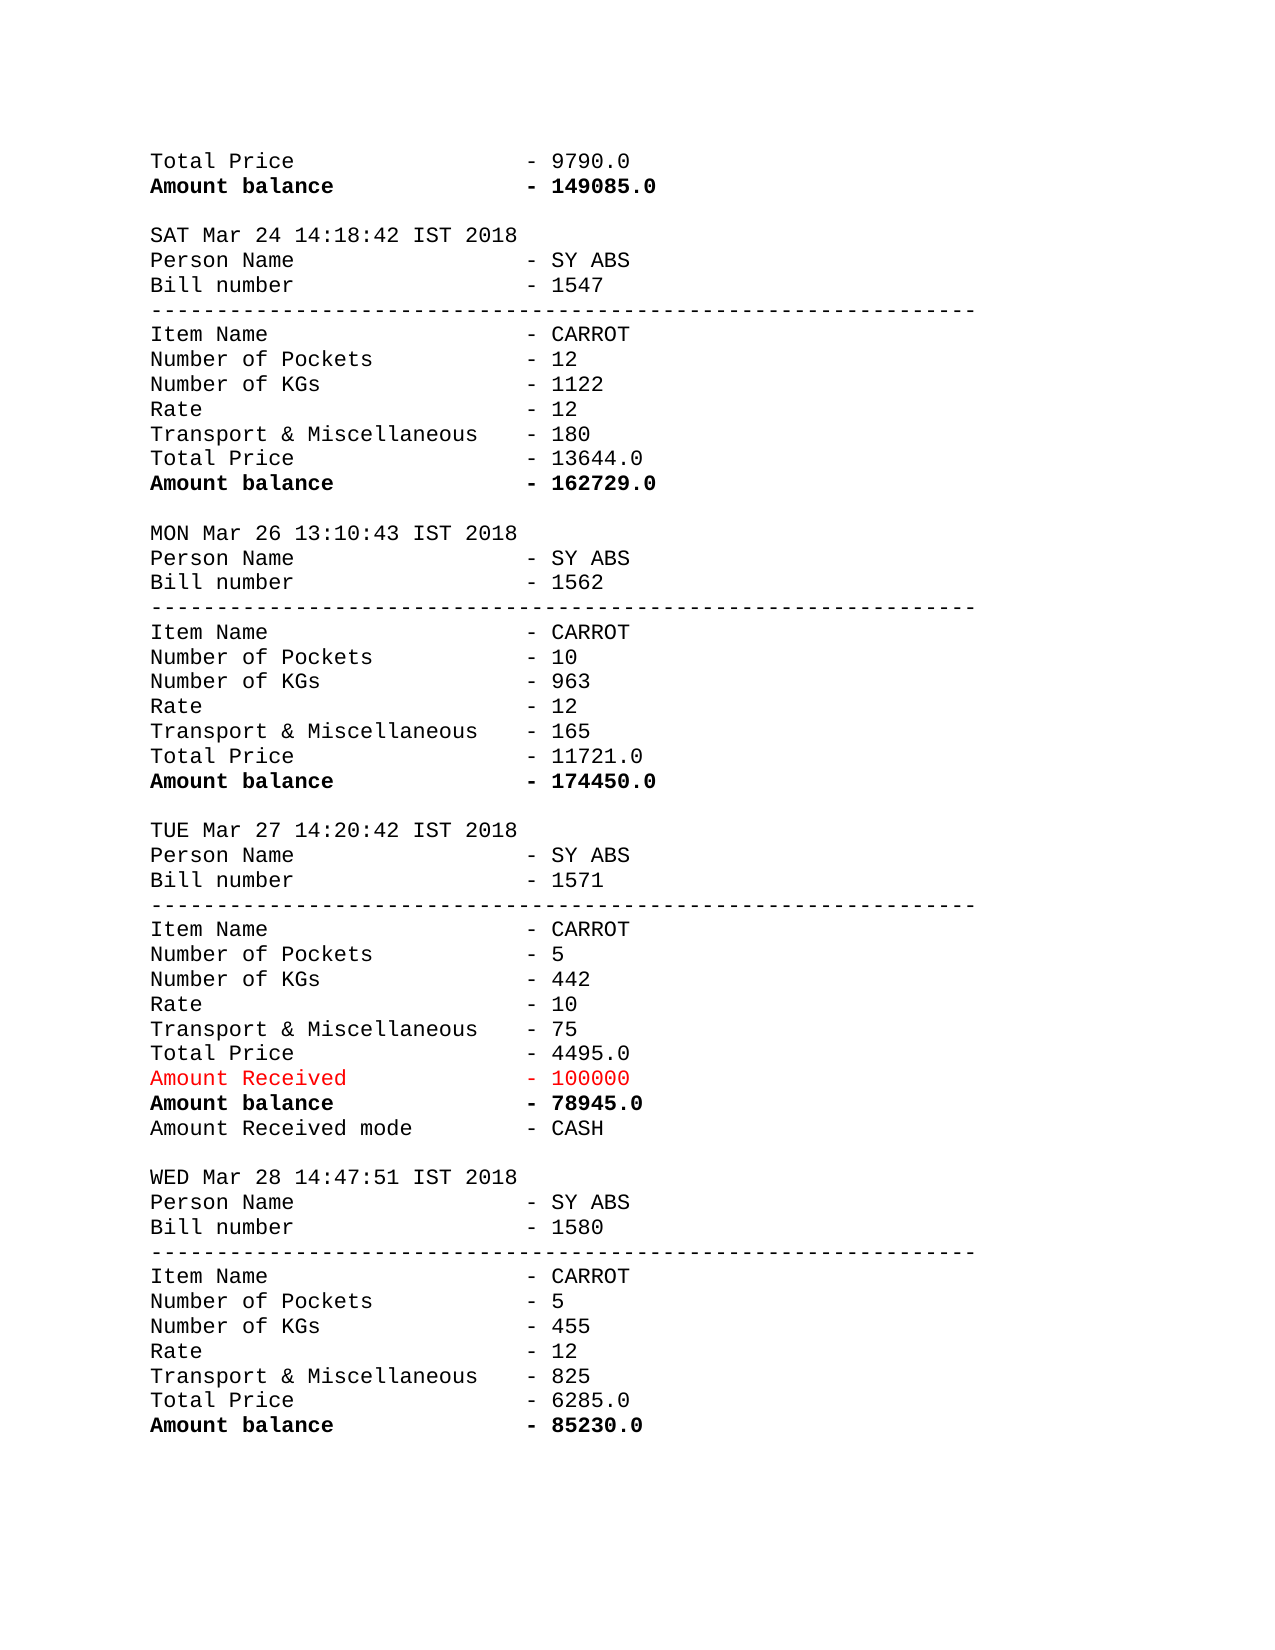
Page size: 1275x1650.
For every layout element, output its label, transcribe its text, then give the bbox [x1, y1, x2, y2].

text Number of KGs - 963 [150, 671, 1125, 695]
text Transport & Miscellaneous - 75 [150, 1018, 1125, 1042]
text Transport & Miscellaneous - 825 [150, 1365, 1125, 1389]
text SAT Mar 24 14:18:42 IST 2018 [150, 224, 1125, 249]
text Transport & Miscellaneous - 165 [150, 720, 1125, 745]
text Number of KGs - 1122 [150, 373, 1125, 398]
text Person Name - SY ABS [150, 844, 1125, 869]
text Number of Pockets - 5 [150, 1290, 1125, 1315]
text Item Name - CARROT [150, 323, 1125, 348]
text Rate - 12 [150, 398, 1125, 423]
text MON Mar 26 13:10:43 IST 2018 [150, 522, 1125, 547]
text Total Price - 13644.0 [150, 447, 1125, 472]
text --------------------------------------------------------------- [150, 596, 1125, 621]
text Number of Pockets - 5 [150, 943, 1125, 968]
text Person Name - SY ABS [150, 1191, 1125, 1216]
text Amount balance - 162729.0 [150, 472, 1125, 497]
text Total Price - 6285.0 [150, 1389, 1125, 1414]
text Item Name - CARROT [150, 621, 1125, 646]
text TUE Mar 27 14:20:42 IST 2018 [150, 819, 1125, 844]
text Number of KGs - 442 [150, 968, 1125, 993]
text Number of Pockets - 12 [150, 348, 1125, 373]
text Total Price - 11721.0 [150, 745, 1125, 770]
text Amount Received - 100000 [150, 1067, 1125, 1092]
text Number of Pockets - 10 [150, 646, 1125, 671]
text WED Mar 28 14:47:51 IST 2018 [150, 1166, 1125, 1191]
text Total Price - 4495.0 [150, 1042, 1125, 1067]
text Bill number - 1562 [150, 571, 1125, 596]
text Total Price - 9790.0 [150, 150, 1125, 175]
text Bill number - 1571 [150, 869, 1125, 894]
text --------------------------------------------------------------- [150, 1241, 1125, 1266]
text Bill number - 1580 [150, 1216, 1125, 1241]
text Person Name - SY ABS [150, 249, 1125, 274]
text --------------------------------------------------------------- [150, 299, 1125, 323]
text Number of KGs - 455 [150, 1315, 1125, 1340]
text Amount balance - 174450.0 [150, 770, 1125, 794]
text Amount balance - 149085.0 [150, 175, 1125, 199]
text Amount balance - 78945.0 [150, 1092, 1125, 1117]
text Rate - 12 [150, 695, 1125, 720]
text --------------------------------------------------------------- [150, 894, 1125, 918]
text Item Name - CARROT [150, 918, 1125, 943]
text Transport & Miscellaneous - 180 [150, 423, 1125, 447]
text Rate - 12 [150, 1340, 1125, 1365]
text Bill number - 1547 [150, 274, 1125, 299]
text Amount balance - 85230.0 [150, 1414, 1125, 1439]
text Person Name - SY ABS [150, 547, 1125, 571]
text Rate - 10 [150, 993, 1125, 1018]
text Amount Received mode - CASH [150, 1117, 1125, 1142]
text Item Name - CARROT [150, 1266, 1125, 1290]
